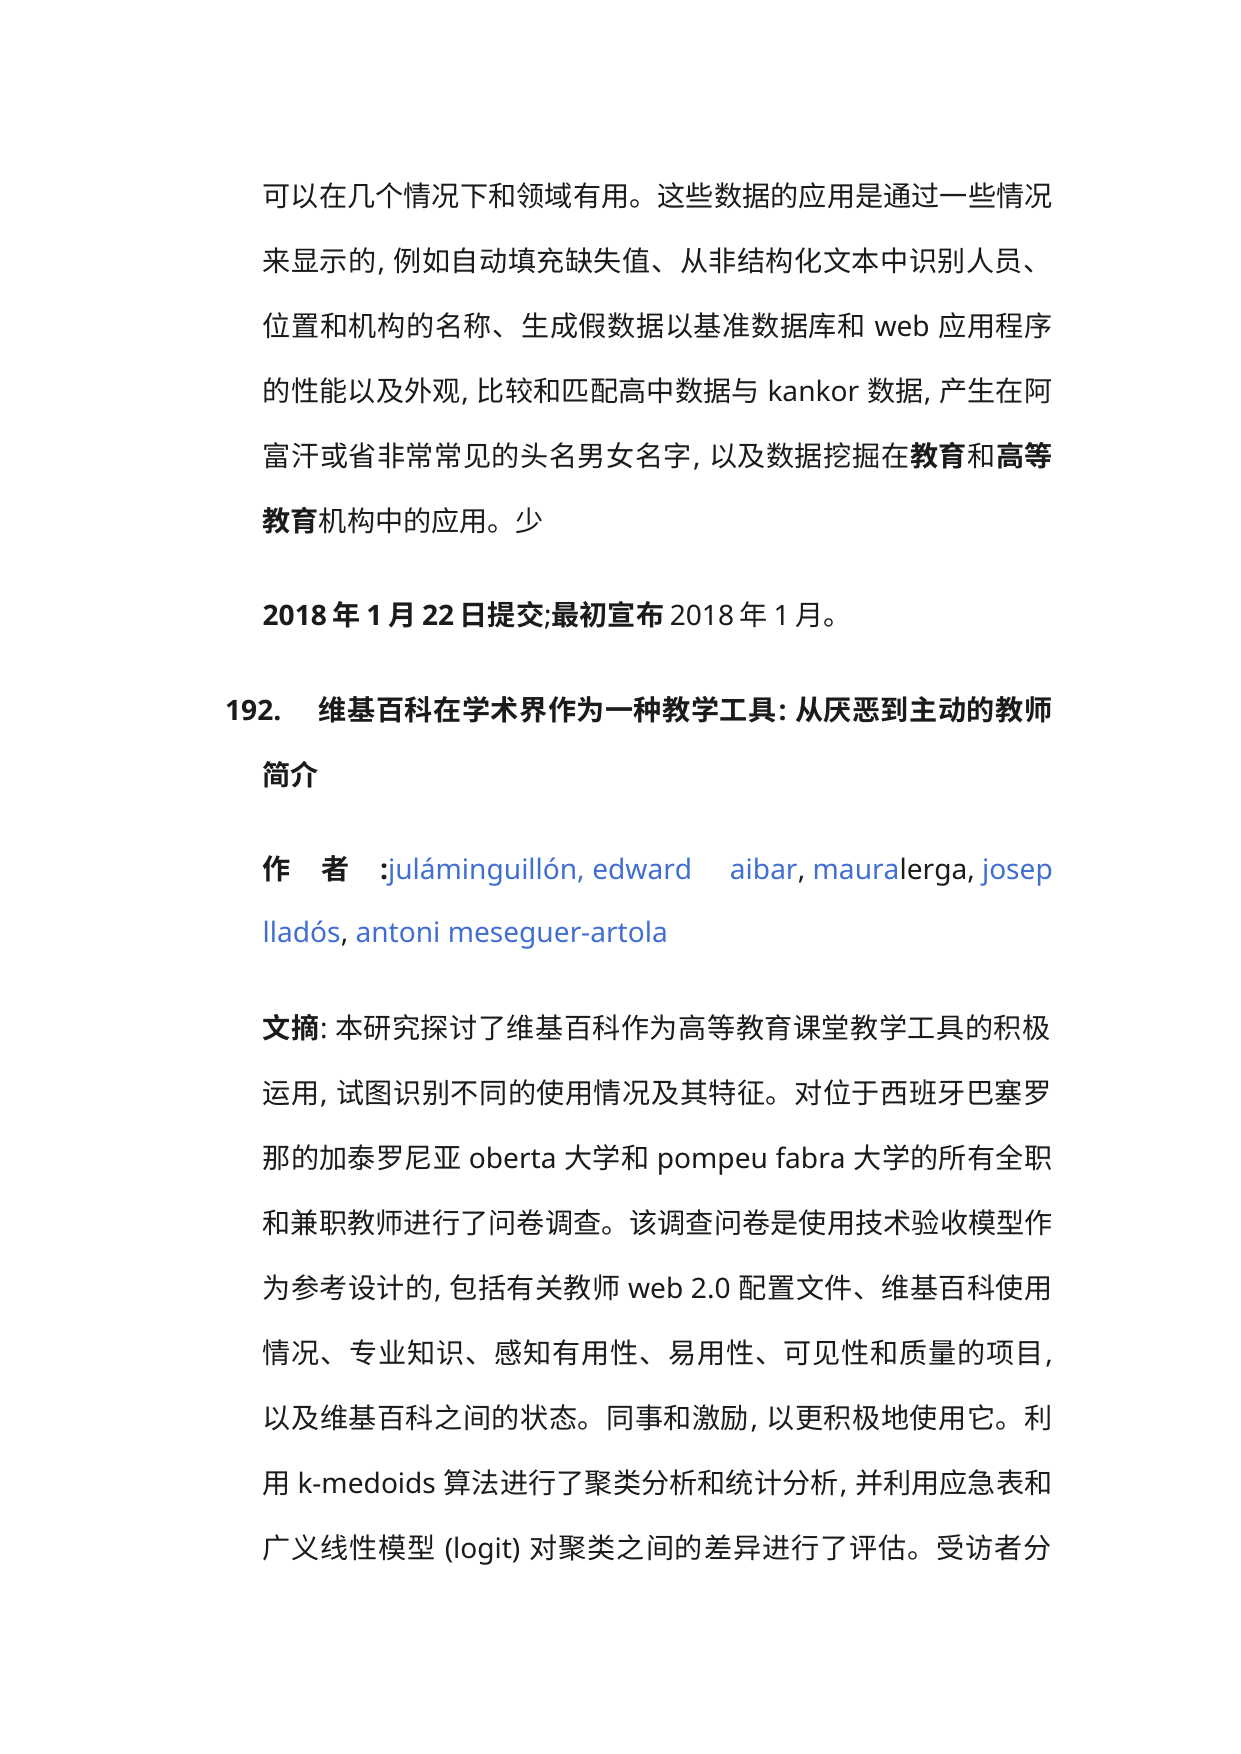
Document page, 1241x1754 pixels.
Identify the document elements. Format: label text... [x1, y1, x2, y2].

list 维基百科在学术界作为一种教学工具: 从厌恶到主动的教师简介 [225, 675, 1053, 805]
text 作者:juláminguillón, edward aibar, mauralerga, josep lladós, antoni meseguer-artola [262, 834, 1053, 964]
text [262, 162, 1053, 552]
text 2018年1月22日提交;最初宣布2018年1月。 [262, 581, 1053, 646]
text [262, 994, 1053, 1579]
